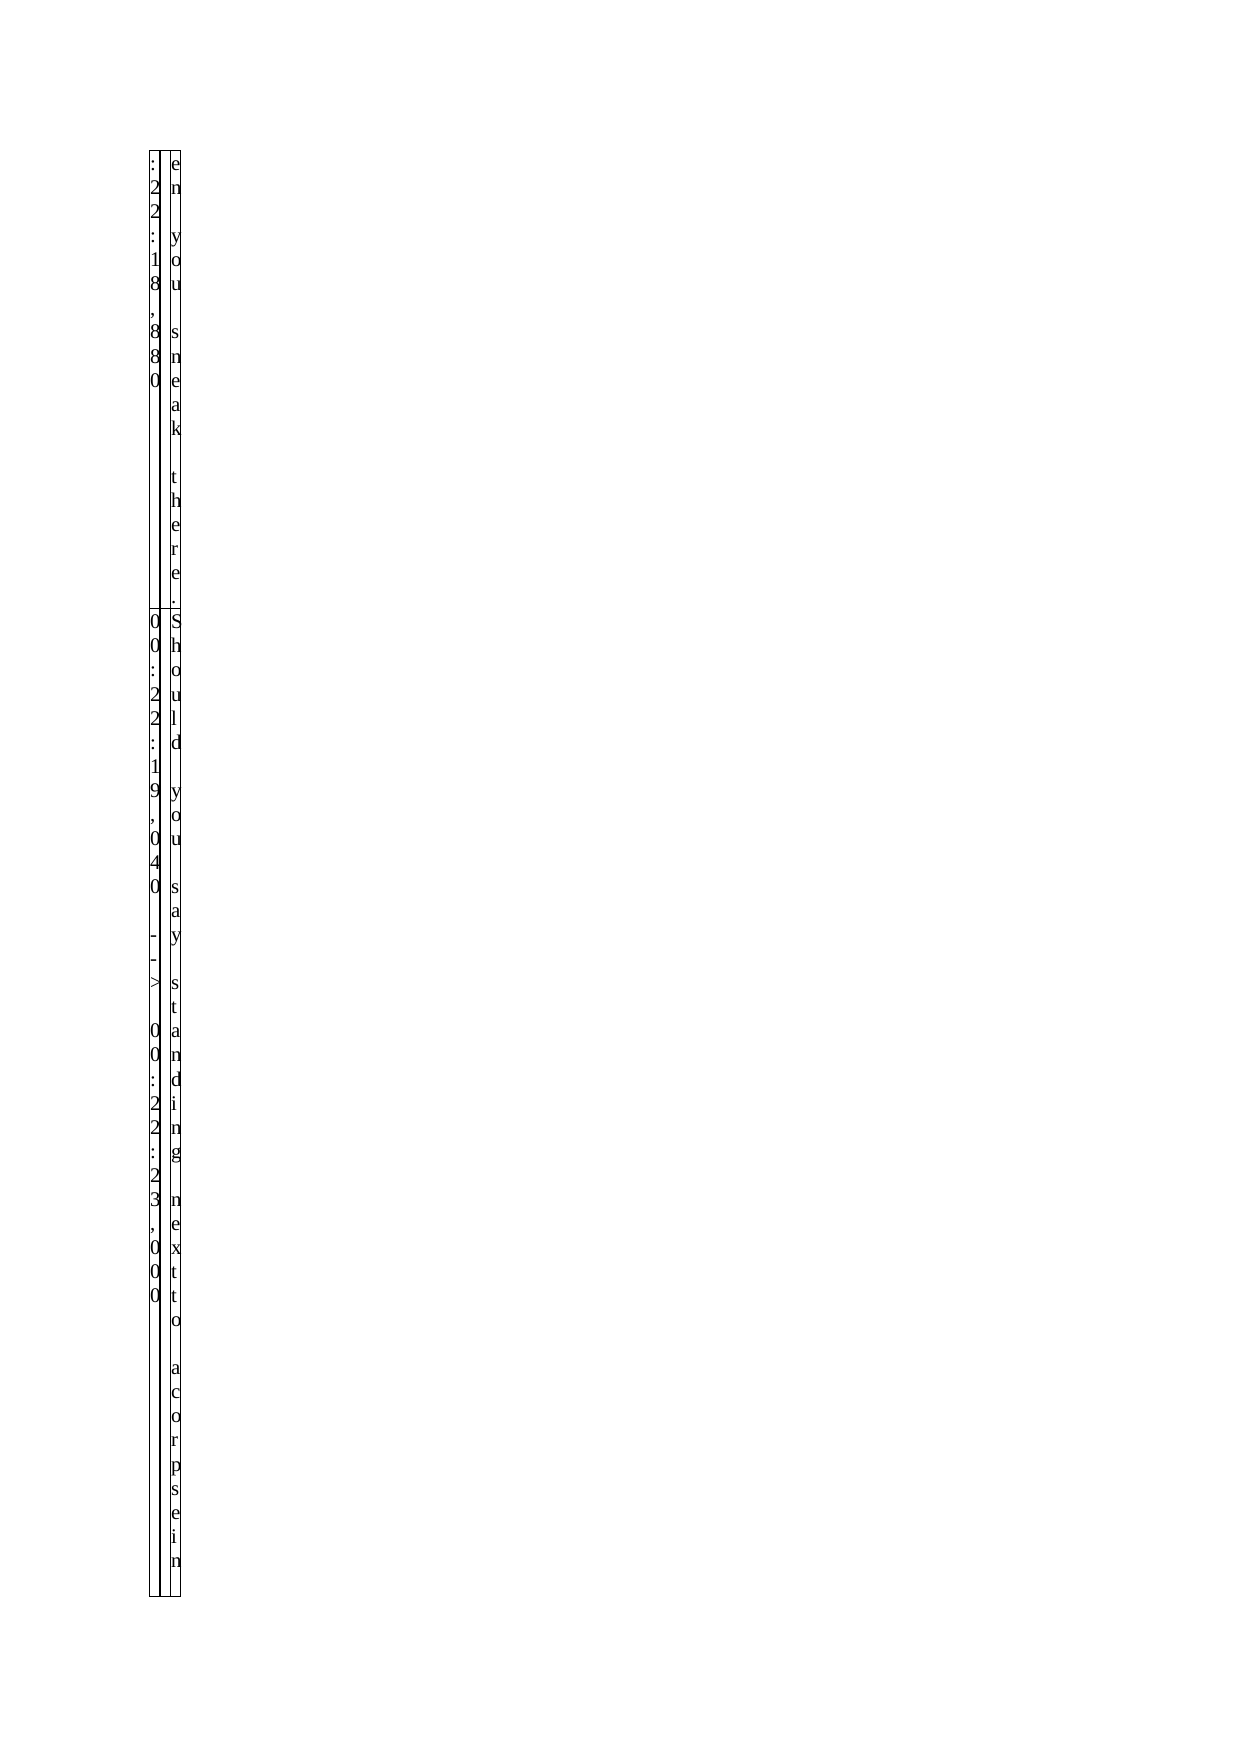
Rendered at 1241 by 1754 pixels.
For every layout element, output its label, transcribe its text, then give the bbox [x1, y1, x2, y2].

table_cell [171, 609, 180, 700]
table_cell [171, 151, 180, 289]
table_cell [171, 836, 180, 1470]
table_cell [171, 1462, 180, 1596]
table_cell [150, 866, 159, 1596]
table_cell [161, 151, 170, 608]
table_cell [150, 151, 159, 608]
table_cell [171, 281, 180, 608]
table_cell [161, 609, 170, 1596]
